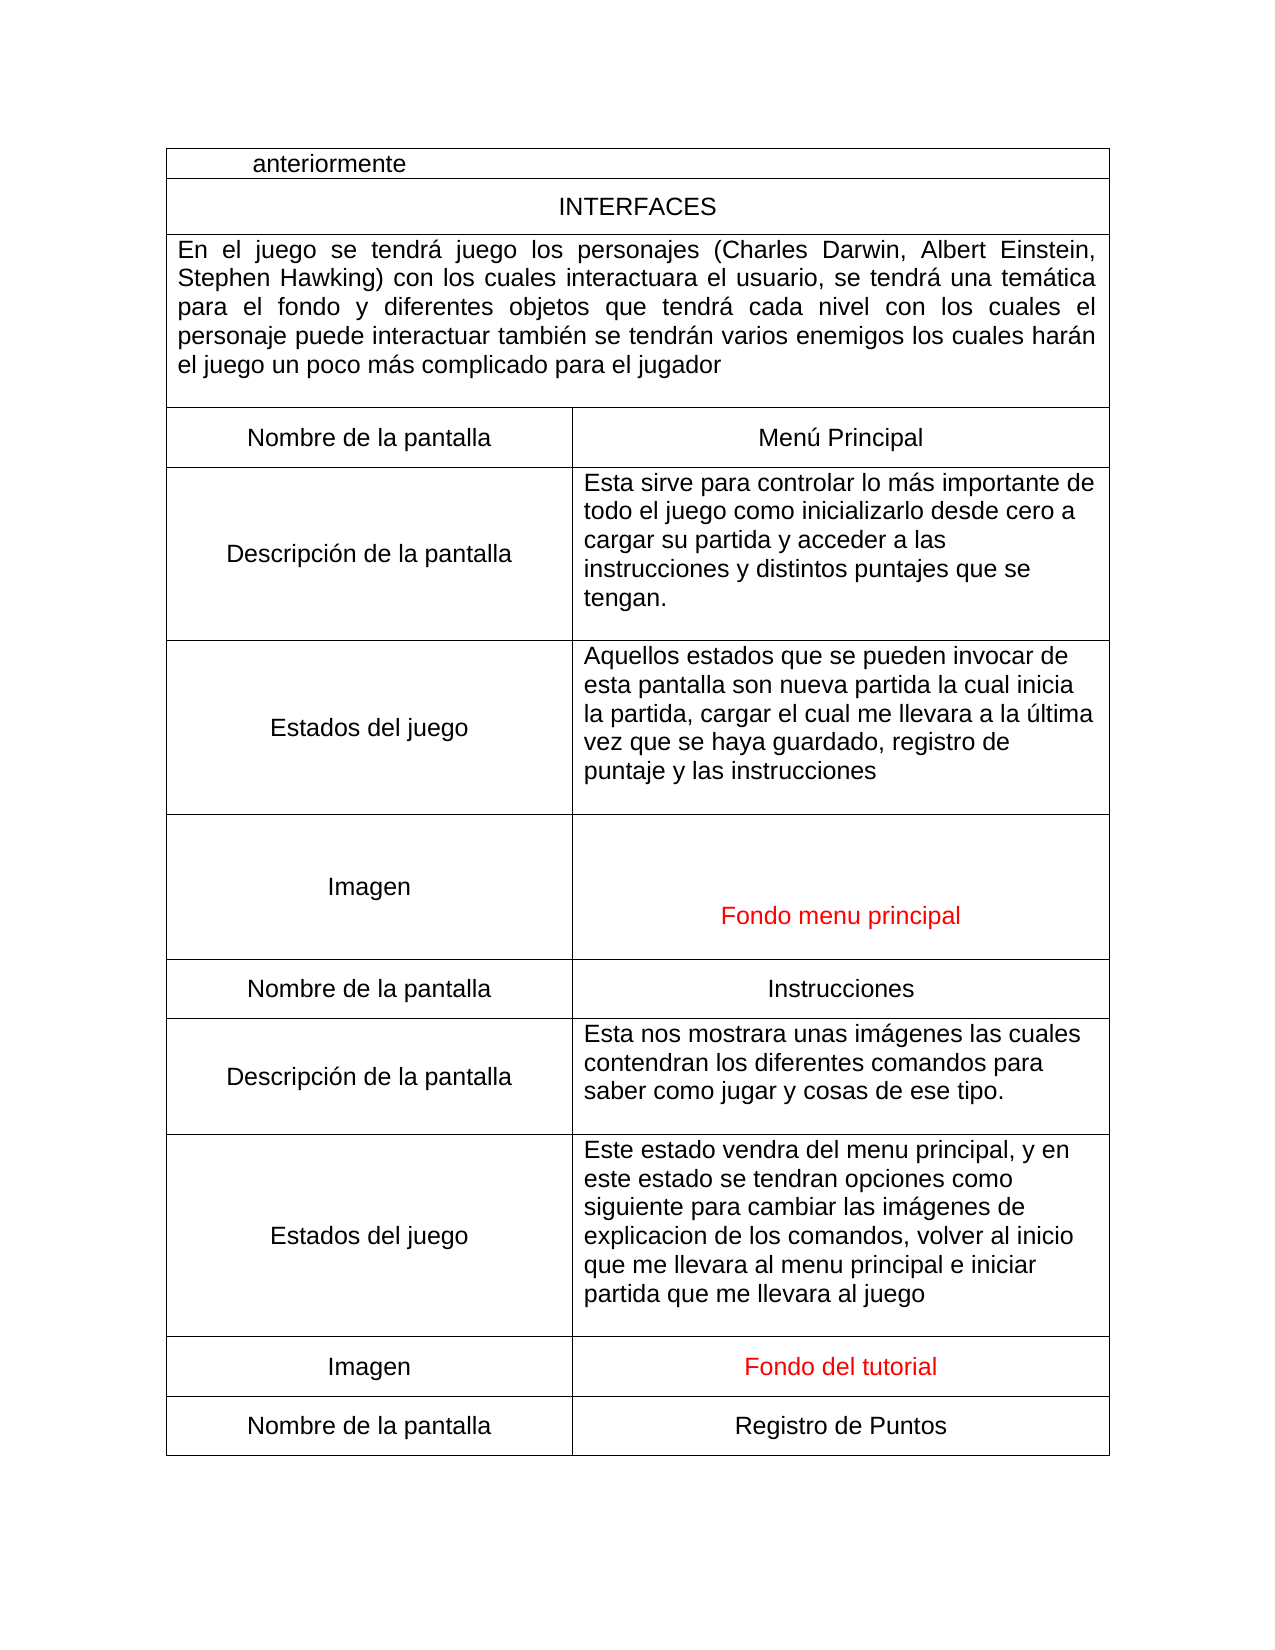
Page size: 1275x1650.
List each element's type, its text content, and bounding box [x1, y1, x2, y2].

table_cell Imagen [167, 815, 572, 958]
table_cell Esta nos mostrara unas imágenes las cuales contendran los diferentes comandos para saber como jugar y cosas de ese tipo. [573, 1019, 1109, 1134]
table_cell Aquellos estados que se pueden invocar de esta pantalla son nueva partida la cual inicia la partida, cargar el cual me llevara a la última vez que se haya guardado, registro de puntaje y las instrucciones [573, 641, 1109, 814]
table_cell Descripción de la pantalla [167, 1019, 572, 1134]
table_cell Nombre de la pantalla [167, 1397, 572, 1455]
table_cell Instrucciones [573, 960, 1109, 1018]
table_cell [167, 149, 1109, 177]
table_cell Menú Principal [573, 408, 1109, 467]
table_cell Nombre de la pantalla [167, 960, 572, 1018]
table_cell Descripción de la pantalla [167, 468, 572, 640]
table_cell INTERFACES [167, 179, 1109, 234]
table_cell Fondo menu principal [573, 815, 1109, 958]
table_cell En el juego se tendrá juego los personajes (Charles Darwin, Albert Einstein, Stephen Hawking) con los cuales interactuara el usuario, se tendrá una temática para el fondo y diferentes objetos que tendrá cada nivel con los cuales el personaje puede interactuar también se tendrán varios enemigos los cuales harán el juego un poco más complicado para el jugador [167, 235, 1109, 407]
table_cell Esta sirve para controlar lo más importante de todo el juego como inicializarlo desde cero a cargar su partida y acceder a las instrucciones y distintos puntajes que se tengan. [573, 468, 1109, 640]
table_cell Fondo del tutorial [573, 1337, 1109, 1396]
table_cell Nombre de la pantalla [167, 408, 572, 467]
table_cell Este estado vendra del menu principal, y en este estado se tendran opciones como siguiente para cambiar las imágenes de explicacion de los comandos, volver al inicio que me llevara al menu principal e iniciar partida que me llevara al juego [573, 1135, 1109, 1336]
table_cell Registro de Puntos [573, 1397, 1109, 1455]
table_cell Estados del juego [167, 1135, 572, 1336]
table_cell Imagen [167, 1337, 572, 1396]
table_cell Estados del juego [167, 641, 572, 814]
